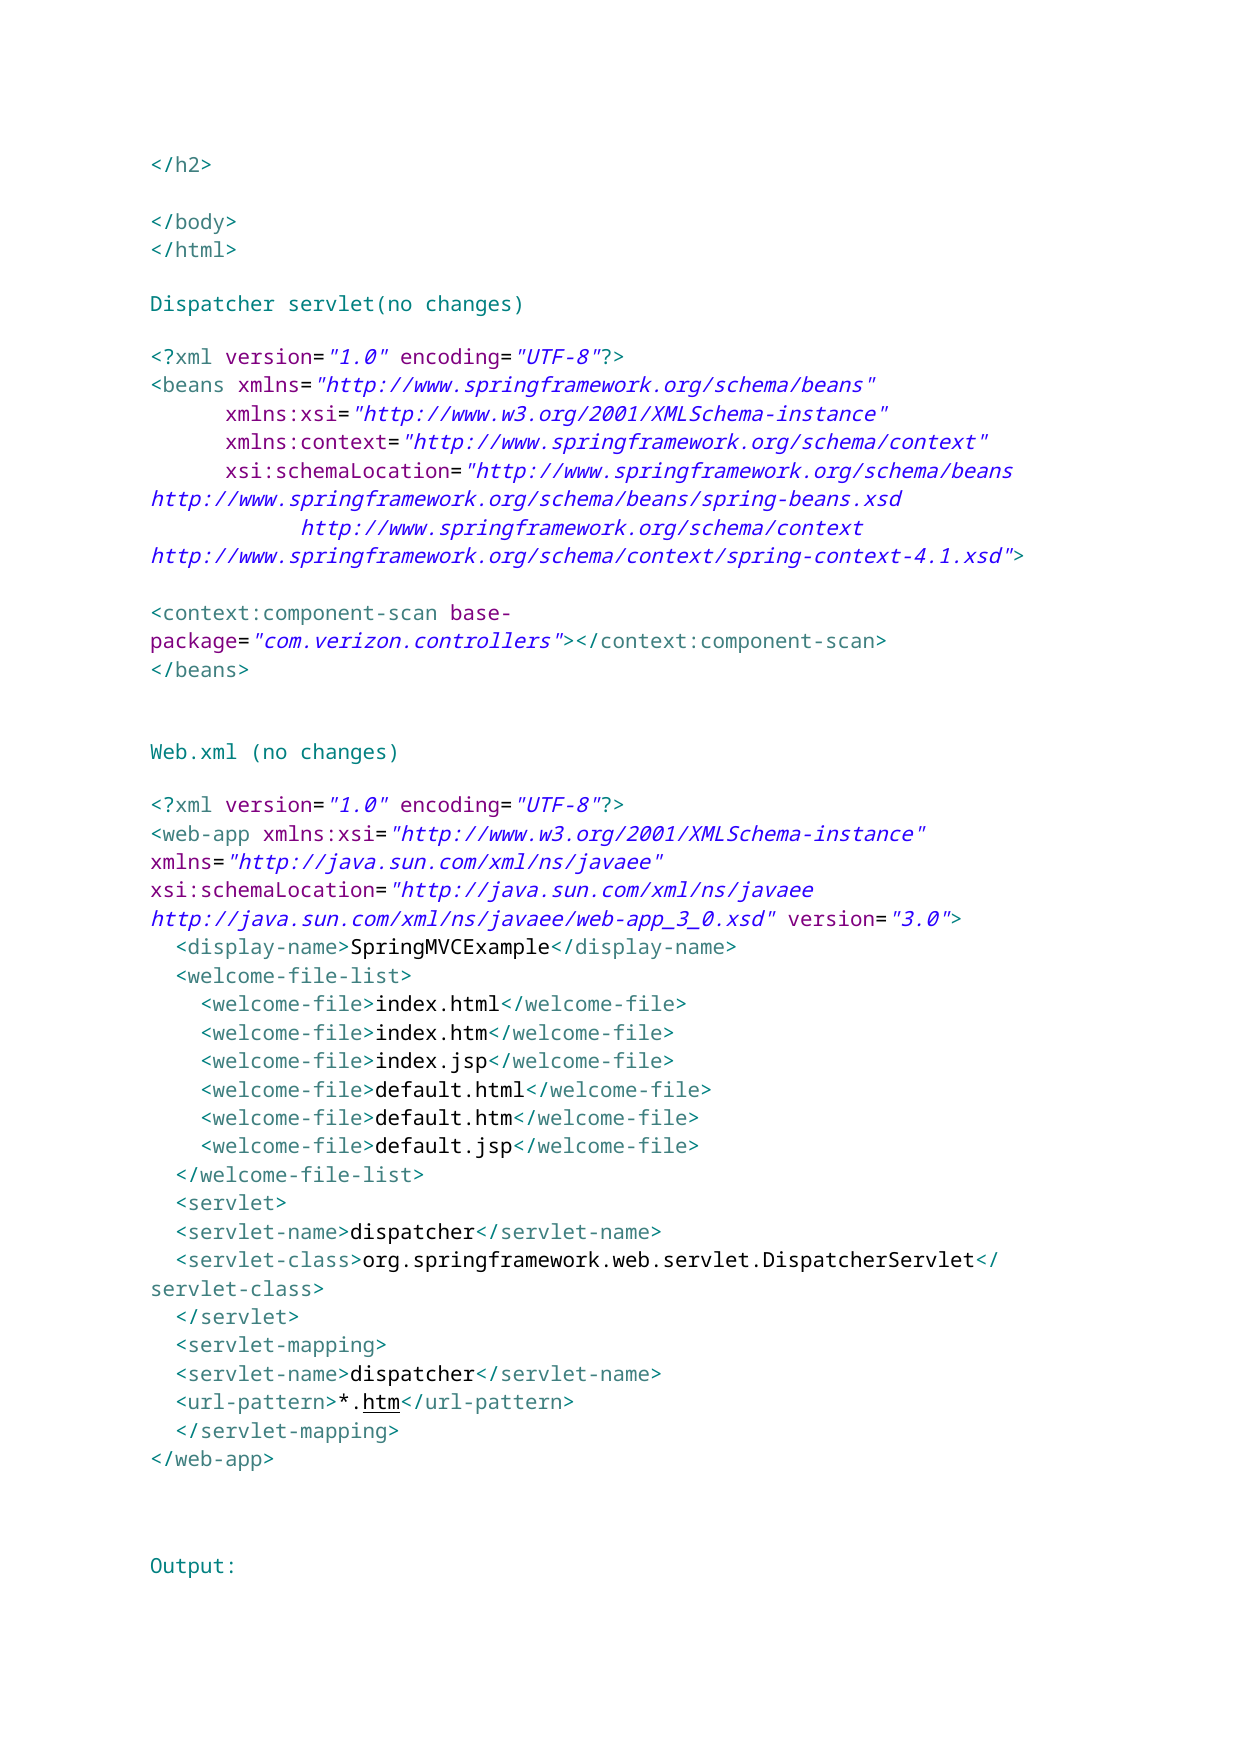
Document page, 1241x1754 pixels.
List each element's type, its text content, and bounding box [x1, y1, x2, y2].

text <?xml version="1.0" encoding="UTF-8"?> [150, 790, 1090, 819]
text <welcome-file>default.html</welcome-file> [150, 1075, 1090, 1103]
text Dispatcher servlet(no changes) [150, 289, 1090, 317]
text xsi:schemaLocation="http://www.springframework.org/schema/beans http://www.springframework.org/schema/beans/spring-beans.xsd [150, 456, 1090, 513]
text <welcome-file>index.jsp</welcome-file> [150, 1046, 1090, 1075]
text </h2> [150, 150, 1090, 178]
text <url-pattern>*.htm</url-pattern> [150, 1387, 1090, 1416]
text </servlet-mapping> [150, 1416, 1090, 1444]
text </welcome-file-list> [150, 1160, 1090, 1188]
text <?xml version="1.0" encoding="UTF-8"?> [150, 342, 1090, 371]
text <welcome-file>default.htm</welcome-file> [150, 1103, 1090, 1132]
text Web.xml (no changes) [150, 737, 1090, 765]
text Output: [150, 1551, 1090, 1580]
text <welcome-file-list> [150, 961, 1090, 989]
text </web-app> [150, 1444, 1090, 1473]
text </body> [150, 207, 1090, 235]
text <beans xmlns="http://www.springframework.org/schema/beans" [150, 371, 1090, 399]
text xmlns:context="http://www.springframework.org/schema/context" [150, 427, 1090, 456]
text <context:component-scan base-package="com.verizon.controllers"></context:component-scan> [150, 598, 1090, 655]
text <display-name>SpringMVCExample</display-name> [150, 932, 1090, 961]
text <servlet-name>dispatcher</servlet-name> [150, 1217, 1090, 1245]
text <servlet-mapping> [150, 1331, 1090, 1359]
text </html> [150, 235, 1090, 264]
text <servlet-class>org.springframework.web.servlet.DispatcherServlet</servlet-class> [150, 1245, 1090, 1302]
text <servlet-name>dispatcher</servlet-name> [150, 1359, 1090, 1387]
text http://www.springframework.org/schema/context http://www.springframework.org/schema/context/spring-context-4.1.xsd"> [150, 513, 1090, 570]
text <web-app xmlns:xsi="http://www.w3.org/2001/XMLSchema-instance" xmlns="http://java.sun.com/xml/ns/javaee" xsi:schemaLocation="http://java.sun.com/xml/ns/javaee http://java.sun.com/xml/ns/javaee/web-app_3_0.xsd" version="3.0"> [150, 819, 1090, 932]
text </servlet> [150, 1302, 1090, 1331]
text <welcome-file>index.html</welcome-file> [150, 989, 1090, 1018]
text </beans> [150, 655, 1090, 683]
text xmlns:xsi="http://www.w3.org/2001/XMLSchema-instance" [150, 399, 1090, 427]
text <servlet> [150, 1188, 1090, 1217]
text <welcome-file>index.htm</welcome-file> [150, 1018, 1090, 1046]
text <welcome-file>default.jsp</welcome-file> [150, 1132, 1090, 1160]
